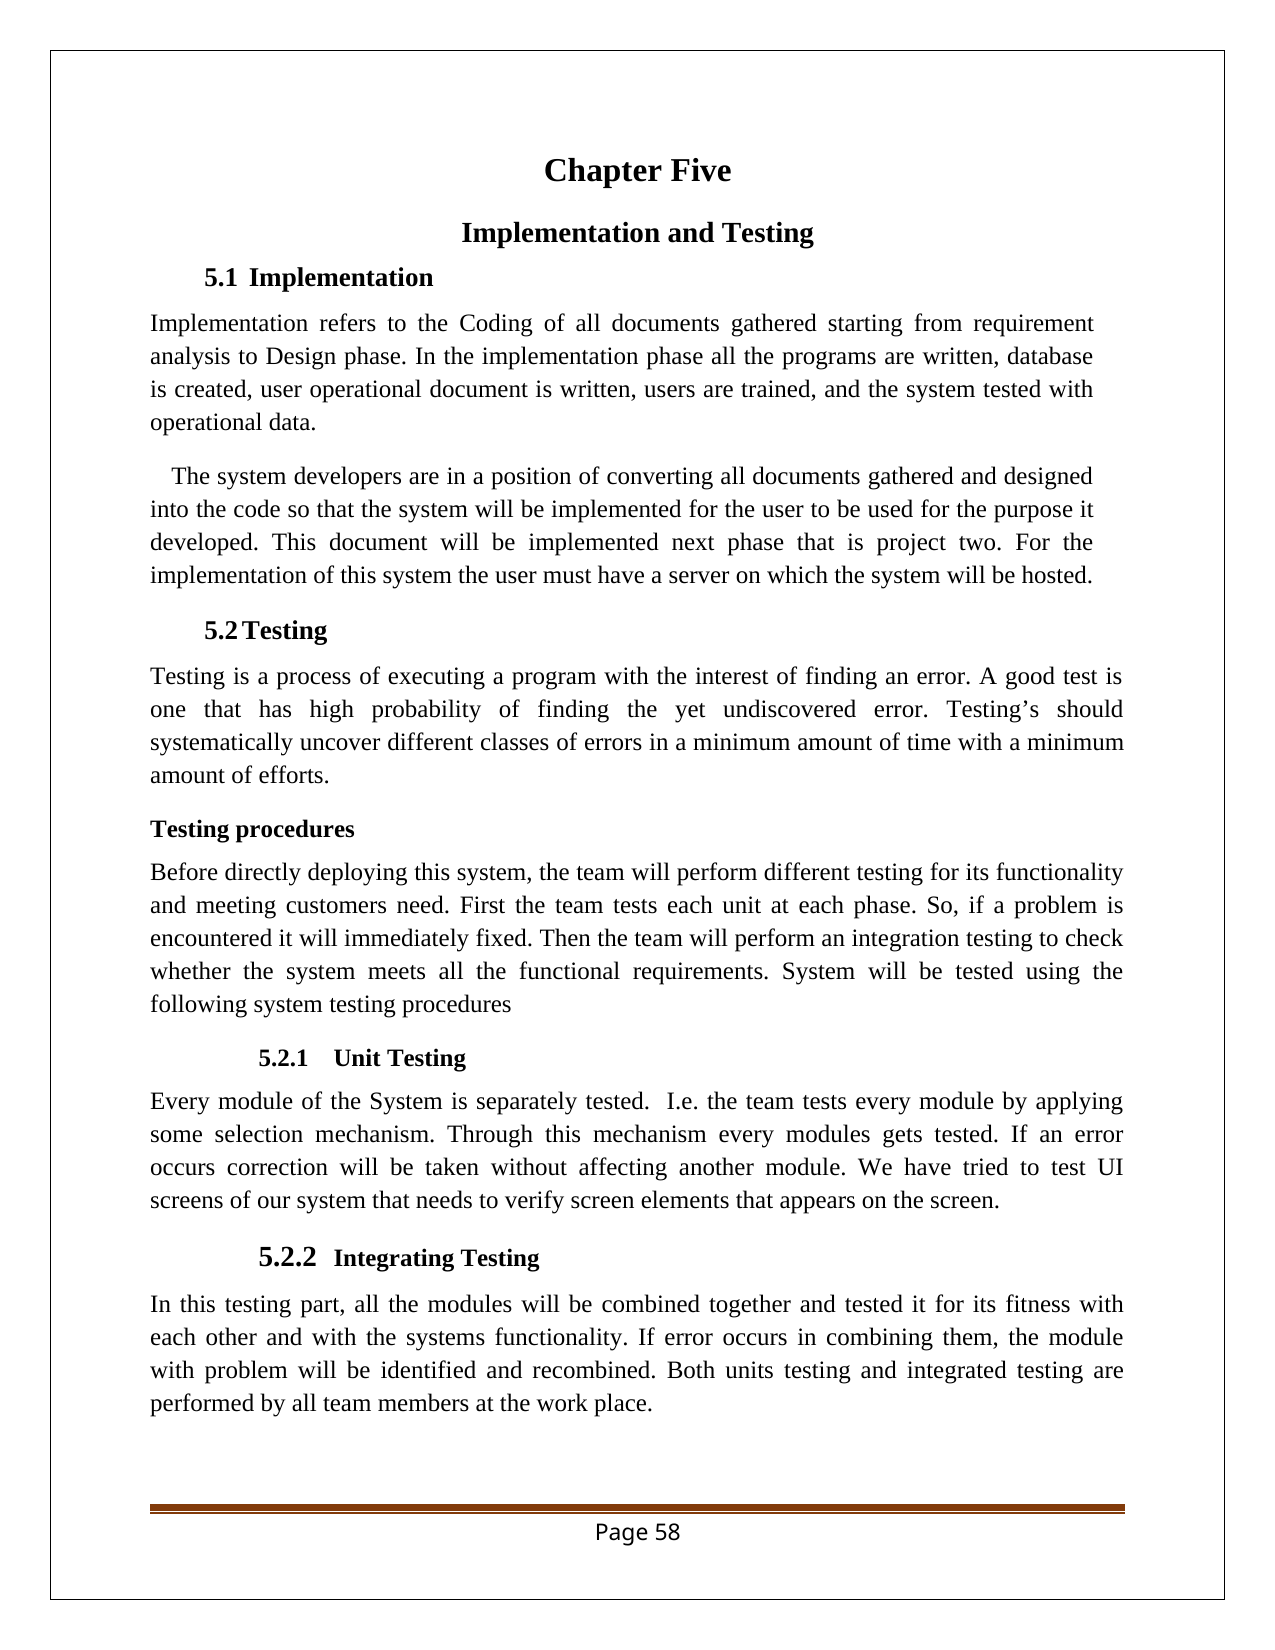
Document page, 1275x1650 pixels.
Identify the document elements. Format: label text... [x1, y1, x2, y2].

subtitle Implementation and Testing [150, 215, 1125, 248]
subtitle Chapter Five [150, 150, 1125, 188]
subtitle Implementation [204, 262, 1125, 293]
subtitle Testing [204, 614, 1125, 645]
text Testing is a process of executing a program with the interest of finding an error. A good test is one that has high probability of finding the yet undiscovered error. Testing’s should systematically uncover different classes of errors in a minimum amount of time with a minimum amount of efforts. [150, 661, 1125, 788]
text Before directly deploying this system, the team will perform different testing for its functionality and meeting customers need. First the team tests each unit at each phase. So, if a problem is encountered it will immediately fixed. Then the team will perform an integration testing to check whether the system meets all the functional requirements. System will be tested using the following system testing procedures [150, 857, 1125, 1018]
subtitle Testing procedures [150, 814, 1125, 842]
subtitle Integrating Testing [258, 1239, 1125, 1272]
text Implementation refers to the Coding of all documents gathered starting from requirement analysis to Design phase. In the implementation phase all the programs are written, database is created, user operational document is written, users are trained, and the system tested with operational data. [150, 308, 1095, 436]
text In this testing part, all the modules will be combined together and tested it for its fitness with each other and with the systems functionality. If error occurs in combining them, the module with problem will be identified and recombined. Both units testing and integrated testing are performed by all team members at the work place. [150, 1289, 1125, 1417]
subtitle Unit Testing [258, 1043, 1125, 1071]
text The system developers are in a position of converting all documents gathered and designed into the code so that the system will be implemented for the user to be used for the purpose it developed. This document will be implemented next phase that is project two. For the implementation of this system the user must have a server on which the system will be hosted. [150, 461, 1095, 589]
text Every module of the System is separately tested. I.e. the team tests every module by applying some selection mechanism. Through this mechanism every modules gets tested. If an error occurs correction will be taken without affecting another module. We have tried to test UI screens of our system that needs to verify screen elements that appears on the screen. [150, 1086, 1125, 1214]
